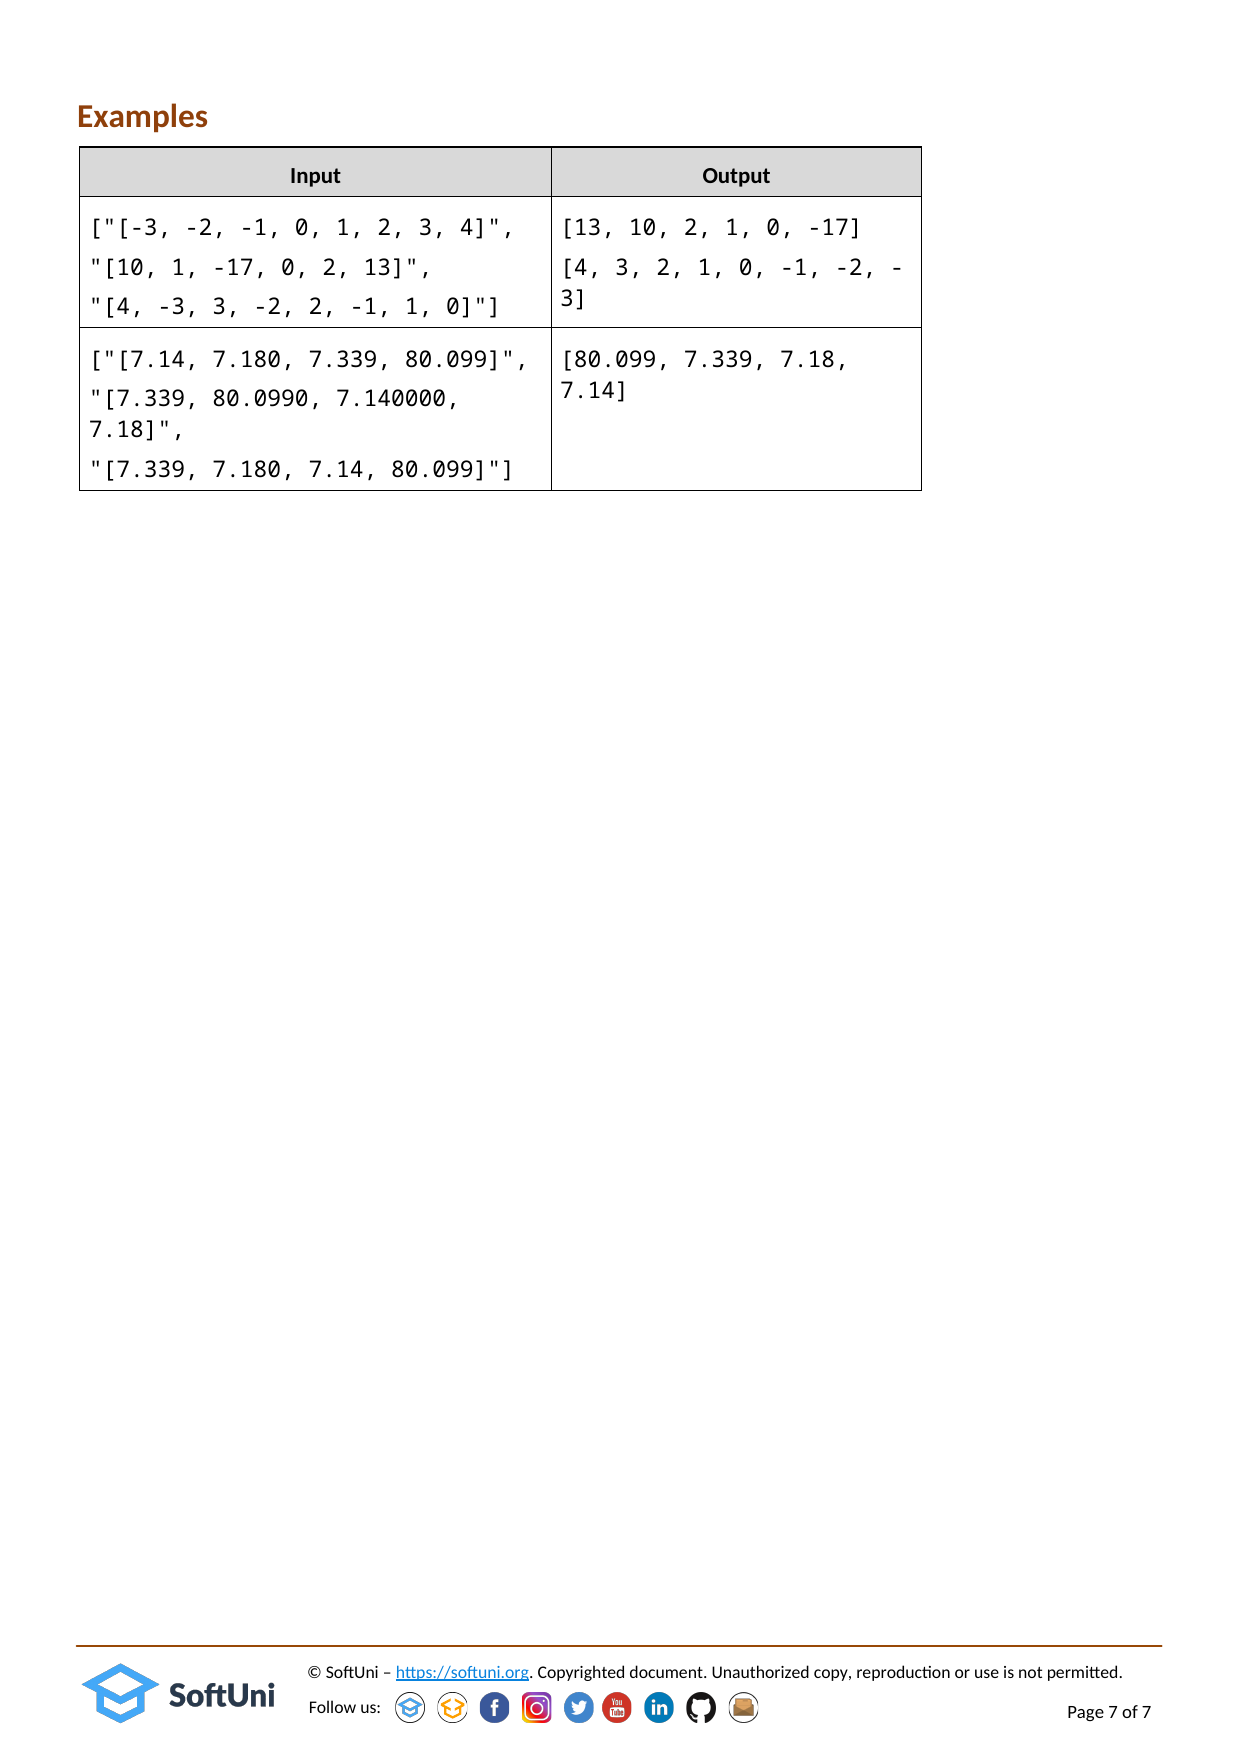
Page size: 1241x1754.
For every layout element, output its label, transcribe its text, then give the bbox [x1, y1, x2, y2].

picture [658, 1705, 667, 1714]
table_header Output [552, 148, 921, 196]
picture [665, 1714, 674, 1723]
picture [75, 1658, 281, 1729]
picture [564, 1692, 594, 1723]
picture [395, 1692, 425, 1723]
picture [522, 1692, 552, 1723]
table_cell ["[-3, -2, -1, 0, 1, 2, 3, 4]", "[10, 1, -17, 0, 2, 13]", "[4, -3, 3, -2, 2, -1, 1, 0]"] [80, 197, 551, 327]
table_cell ["[7.14, 7.180, 7.339, 80.099]", "[7.339, 80.0990, 7.140000, 7.18]", "[7.339, 7.180, 7.14, 80.099]"] [80, 328, 551, 490]
picture [602, 1692, 632, 1723]
picture [665, 1692, 674, 1701]
picture [479, 1692, 510, 1723]
picture [644, 1692, 653, 1701]
picture [437, 1692, 468, 1723]
picture [686, 1692, 716, 1723]
subtitle Examples [77, 95, 1163, 136]
table_cell [13, 10, 2, 1, 0, -17] [4, 3, 2, 1, 0, -1, -2, -3] [552, 197, 921, 327]
picture [728, 1692, 759, 1723]
table_cell [80.099, 7.339, 7.18, 7.14] [552, 328, 921, 490]
picture [644, 1714, 653, 1723]
table_header Input [80, 148, 551, 196]
